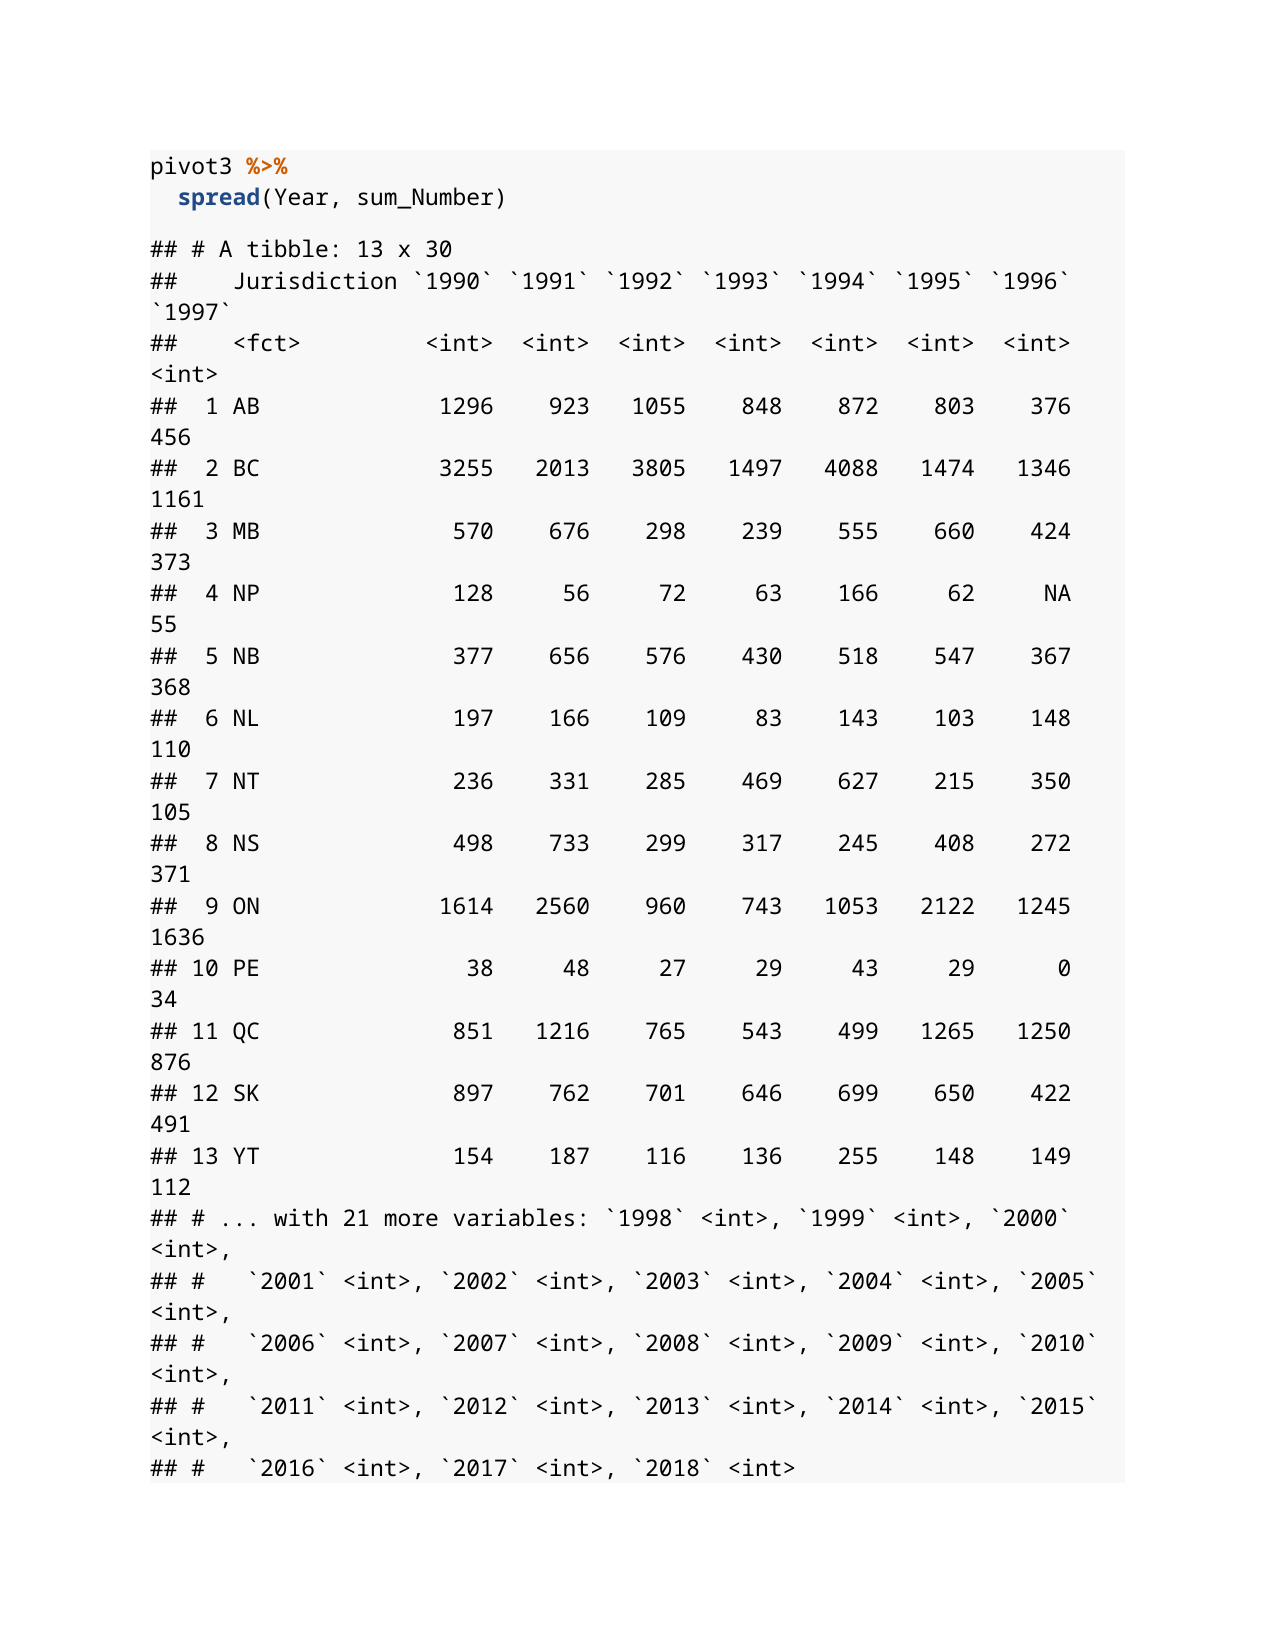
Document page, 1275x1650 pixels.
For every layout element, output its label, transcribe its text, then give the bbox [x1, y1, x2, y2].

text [150, 233, 1125, 1483]
